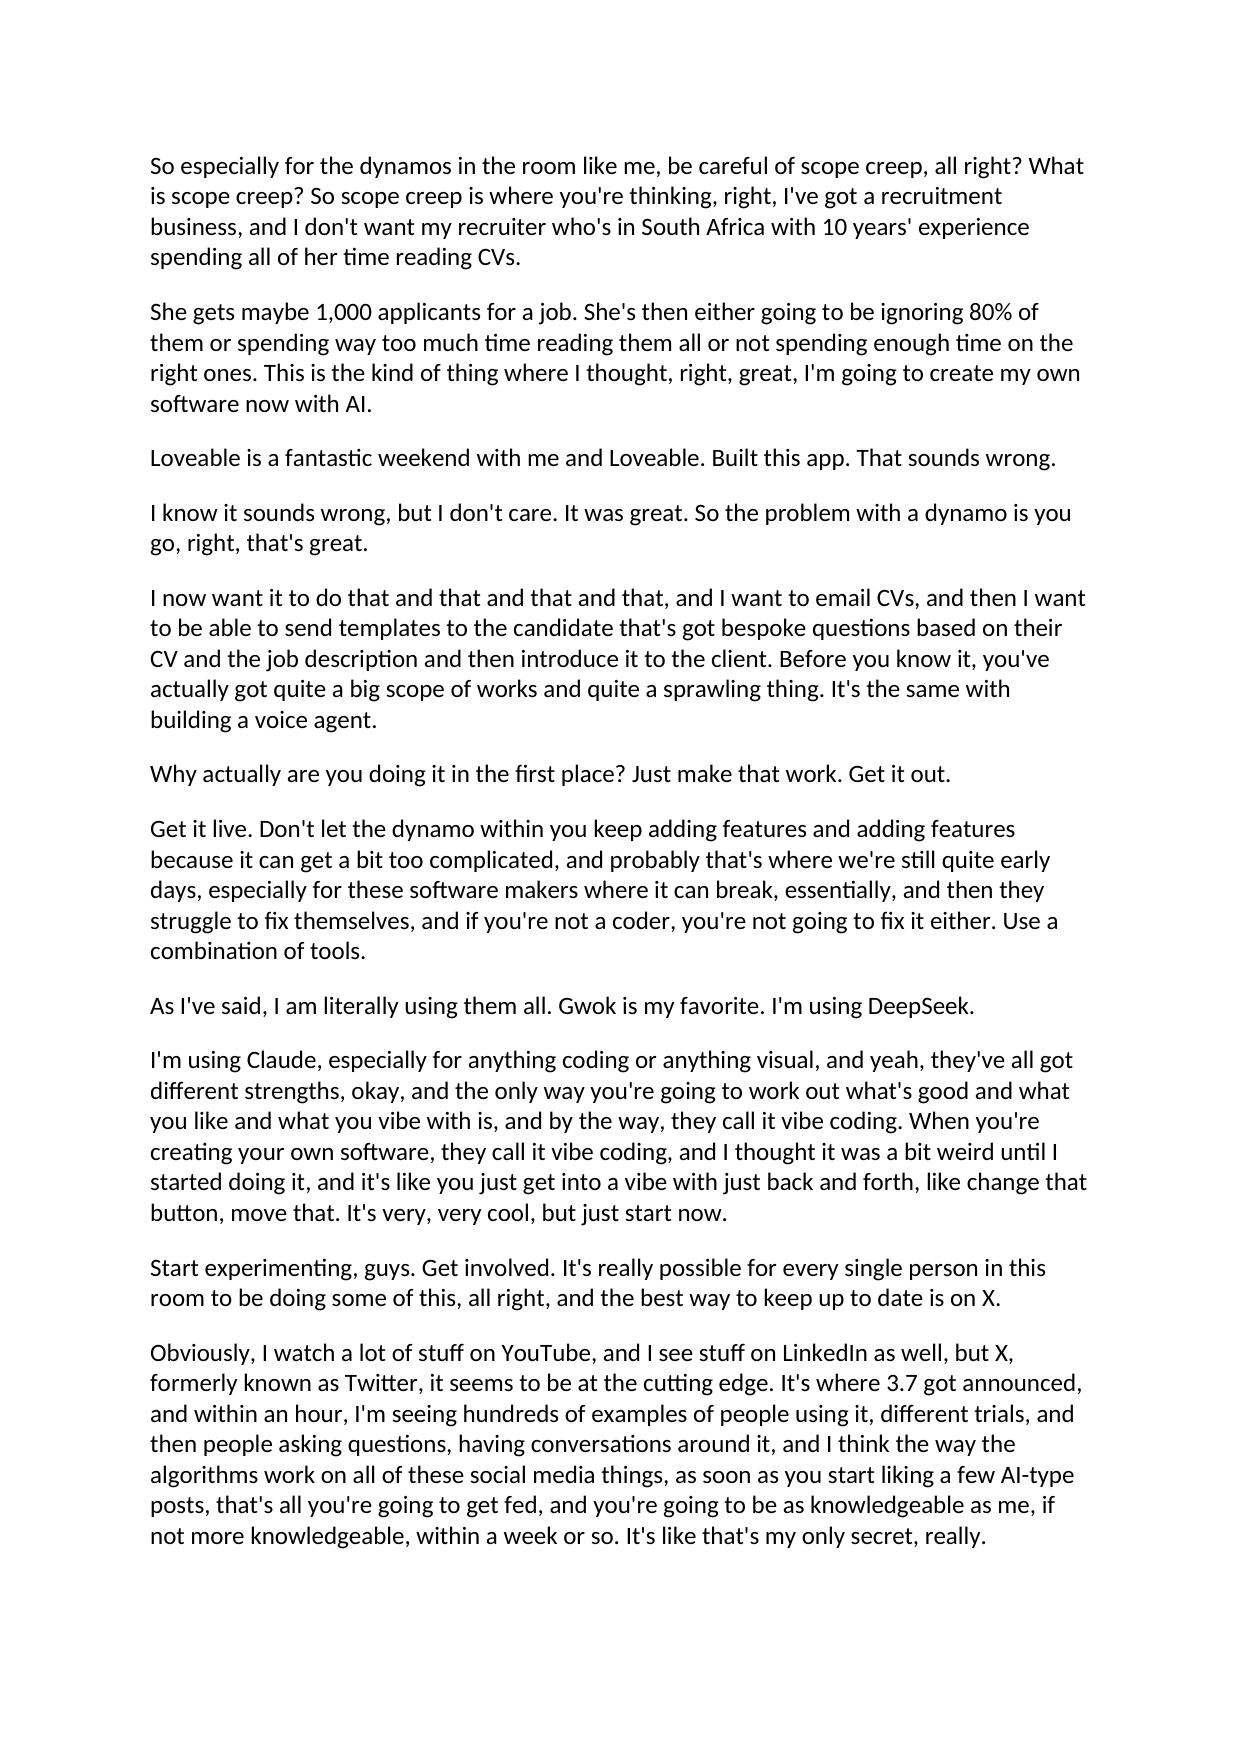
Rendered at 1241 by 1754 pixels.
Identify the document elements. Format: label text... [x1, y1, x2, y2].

text So especially for the dynamos in the room like me, be careful of scope creep, all right? What is scope creep? So scope creep is where you're thinking, right, I've got a recruitment business, and I don't want my recruiter who's in South Africa with 10 years' experience spending all of her time reading CVs. [150, 150, 1090, 272]
text As I've said, I am literally using them all. Gwok is my favorite. I'm using DeepSeek. [150, 990, 1090, 1020]
text She gets maybe 1,000 applicants for a job. She's then either going to be ignoring 80% of them or spending way too much time reading them all or not spending enough time on the right ones. This is the kind of thing where I thought, right, great, I'm going to create my own software now with AI. [150, 296, 1090, 418]
text I'm using Claude, especially for anything coding or anything visual, and yeah, they've all got different strengths, okay, and the only way you're going to work out what's good and what you like and what you vibe with is, and by the way, they call it vibe coding. When you're creating your own software, they call it vibe coding, and I thought it was a bit weird until I started doing it, and it's like you just get into a vibe with just back and forth, like change that button, move that. It's very, very cool, but just start now. [150, 1044, 1090, 1228]
text Loveable is a fantastic weekend with me and Loveable. Built this app. That sounds wrong. [150, 442, 1090, 473]
text I now want it to do that and that and that and that, and I want to email CVs, and then I want to be able to send templates to the candidate that's got bespoke questions based on their CV and the job description and then introduce it to the client. Before you know it, you've actually got quite a big scope of works and quite a sprawling thing. It's the same with building a voice agent. [150, 582, 1090, 734]
text I know it sounds wrong, but I don't care. It was great. So the problem with a dynamo is you go, right, that's great. [150, 497, 1090, 558]
text Why actually are you doing it in the first place? Just make that work. Get it out. [150, 759, 1090, 789]
text Start experimenting, guys. Get involved. It's really possible for every single person in this room to be doing some of this, all right, and the best way to keep up to date is on X. [150, 1252, 1090, 1313]
text Obviously, I watch a lot of stuff on YouTube, and I see stuff on LinkedIn as well, but X, formerly known as Twitter, it seems to be at the cutting edge. It's where 3.7 got announced, and within an hour, I'm seeing hundreds of examples of people using it, different trials, and then people asking questions, having conversations around it, and I think the way the algorithms work on all of these social media things, as soon as you start liking a few AI-type posts, that's all you're going to get fed, and you're going to be as knowledgeable as me, if not more knowledgeable, within a week or so. It's like that's my only secret, really. [150, 1337, 1090, 1550]
text Get it live. Don't let the dynamo within you keep adding features and adding features because it can get a bit too complicated, and probably that's where we're still quite early days, especially for these software makers where it can break, essentially, and then they struggle to fix themselves, and if you're not a coder, you're not going to fix it either. Use a combination of tools. [150, 813, 1090, 966]
